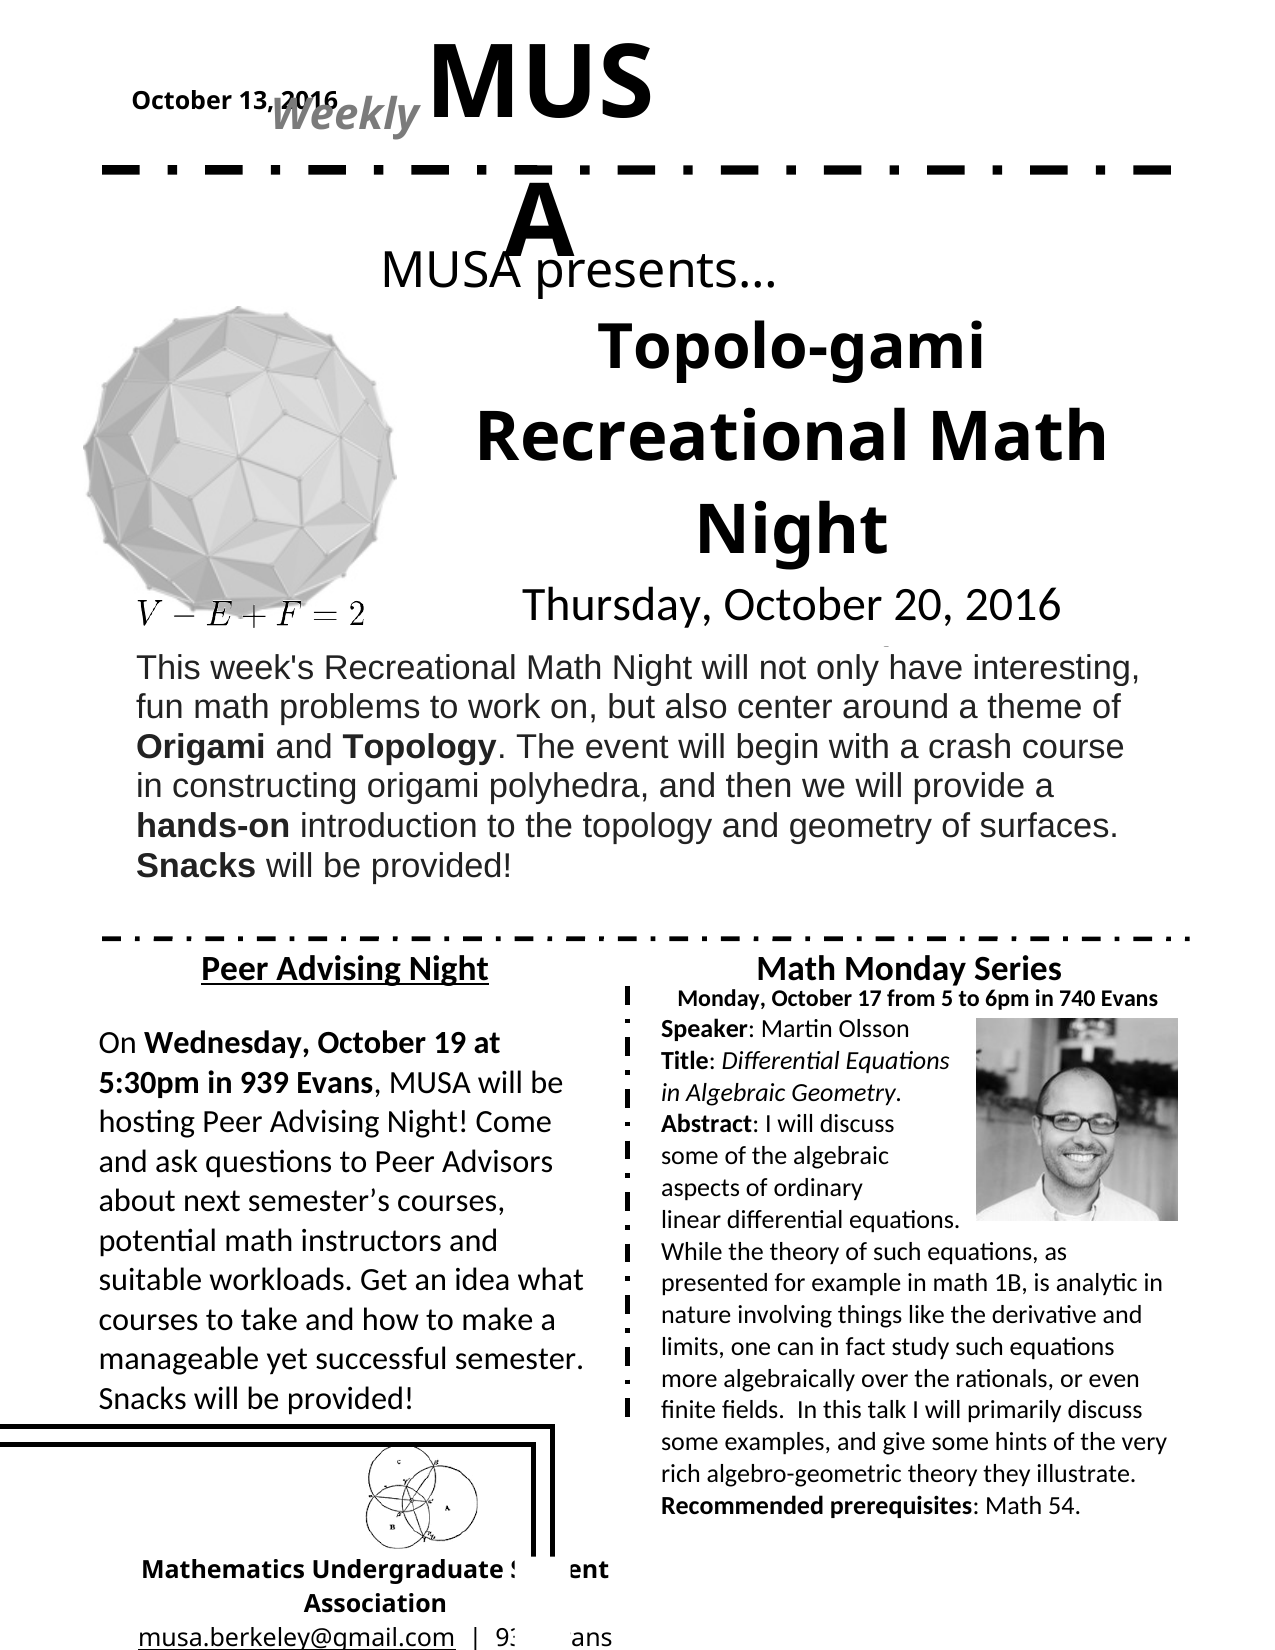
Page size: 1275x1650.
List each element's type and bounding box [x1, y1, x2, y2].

picture [976, 1018, 1178, 1221]
picture [137, 600, 364, 628]
picture [365, 1447, 478, 1549]
